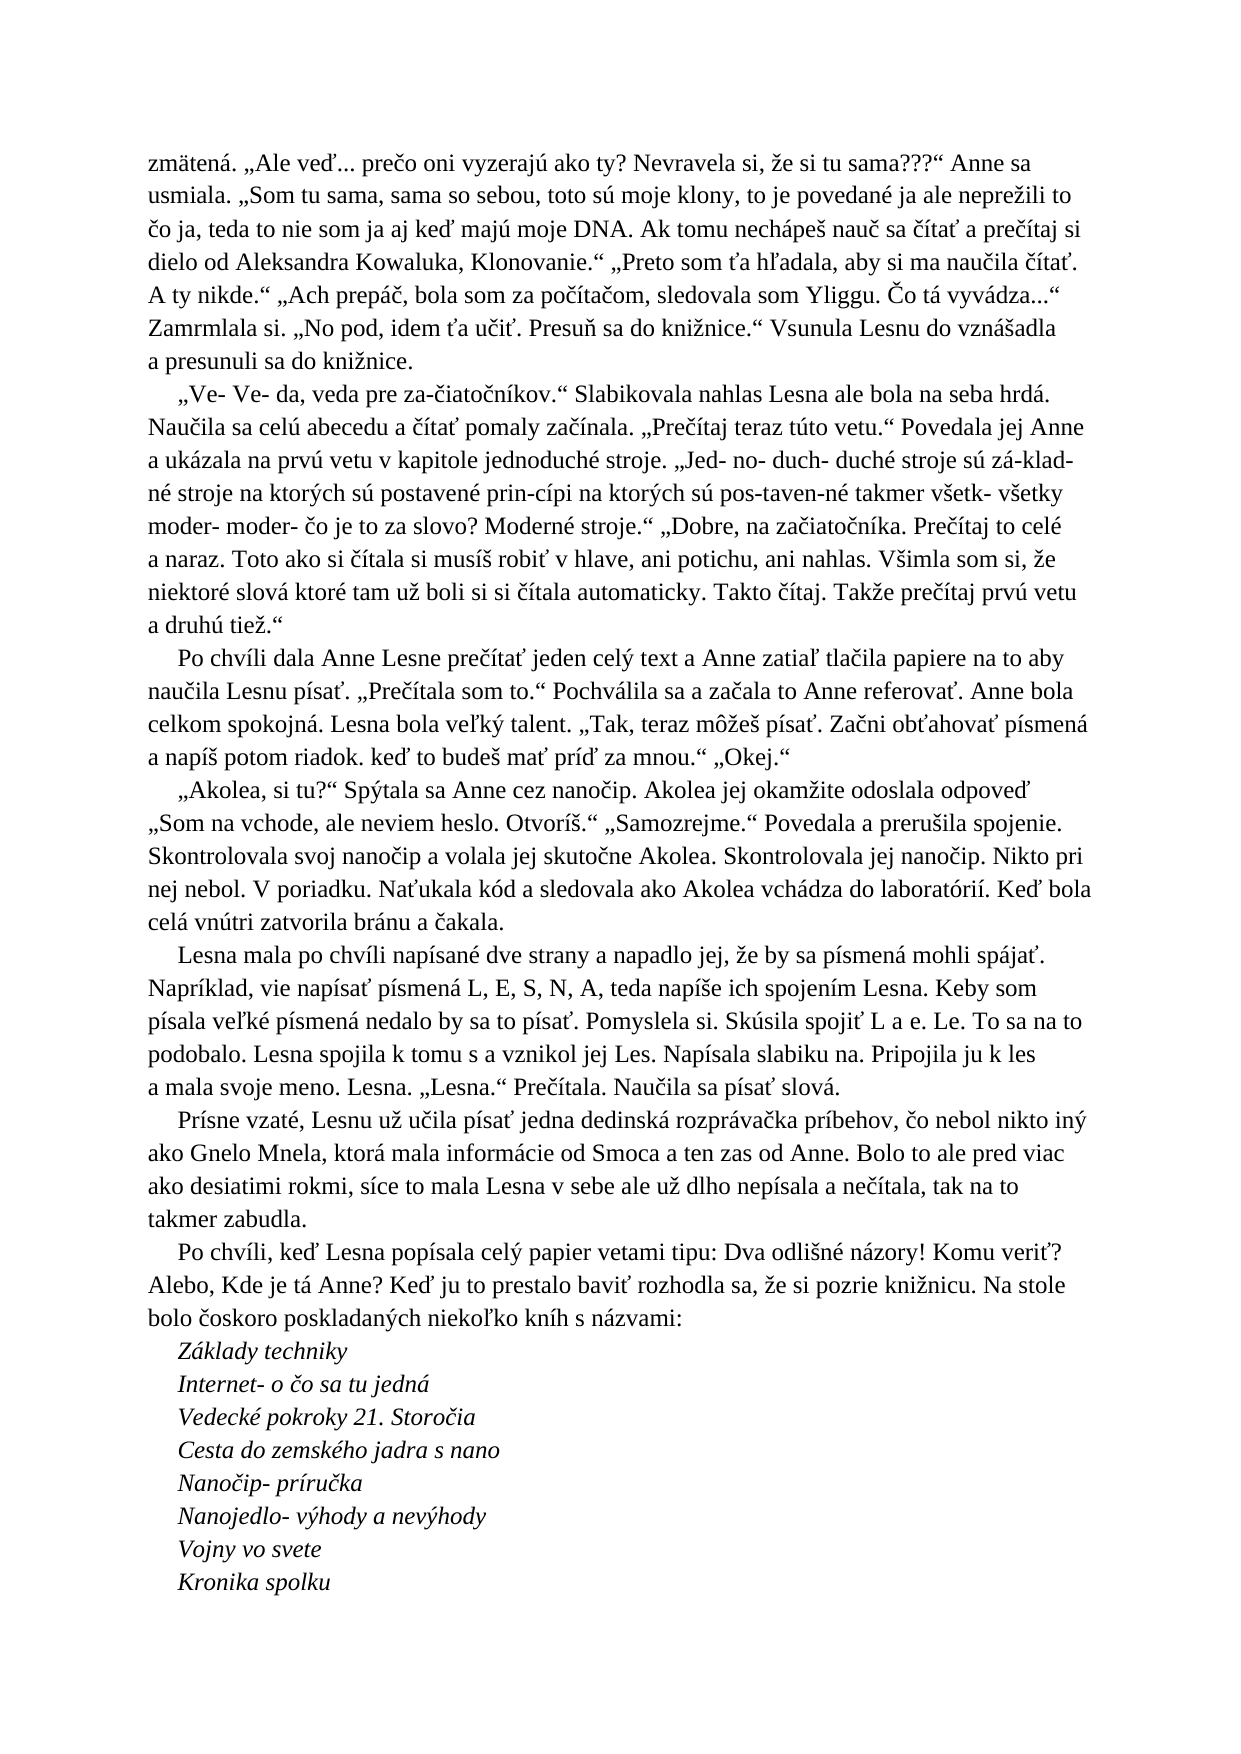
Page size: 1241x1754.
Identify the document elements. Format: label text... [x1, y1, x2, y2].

text Lesna mala po chvíli napísané dve strany a napadlo jej, že by sa písmená mohli spájať. Napríklad, vie napísať písmená L, E, S, N, A, teda napíše ich spojením Lesna. Keby som písala veľké písmená nedalo by sa to písať. Pomyslela si. Skúsila spojiť L a e. Le. To sa na to podobalo. Lesna spojila k tomu s a vznikol jej Les. Napísala slabiku na. Pripojila ju k les a mala svoje meno. Lesna. „Lesna.“ Prečítala. Naučila sa písať slová. [148, 940, 1093, 1101]
text Nanojedlo- výhody a nevýhody [148, 1501, 1093, 1530]
text Nanočip- príručka [148, 1468, 1093, 1497]
text Kronika spolku [148, 1567, 1093, 1596]
text Internet- o čo sa tu jedná [148, 1369, 1093, 1398]
text Vojny vo svete [148, 1534, 1093, 1563]
text „Ve- Ve- da, veda pre za-čiatočníkov.“ Slabikovala nahlas Lesna ale bola na seba hrdá. Naučila sa celú abecedu a čítať pomaly začínala. „Prečítaj teraz túto vetu.“ Povedala jej Anne a ukázala na prvú vetu v kapitole jednoduché stroje. „Jed- no- duch- duché stroje sú zá-klad-né stroje na ktorých sú postavené prin-cípi na ktorých sú pos-taven-né takmer všetk- všetky moder- moder- čo je to za slovo? Moderné stroje.“ „Dobre, na začiatočníka. Prečítaj to celé a naraz. Toto ako si čítala si musíš robiť v hlave, ani potichu, ani nahlas. Všimla som si, že niektoré slová ktoré tam už boli si si čítala automaticky. Takto čítaj. Takže prečítaj prvú vetu a druhú tiež.“ [148, 379, 1093, 639]
text Vedecké pokroky 21. Storočia [148, 1402, 1093, 1431]
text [148, 148, 1093, 374]
text Základy techniky [148, 1336, 1093, 1365]
text „Akolea, si tu?“ Spýtala sa Anne cez nanočip. Akolea jej okamžite odoslala odpoveď „Som na vchode, ale neviem heslo. Otvoríš.“ „Samozrejme.“ Povedala a prerušila spojenie. Skontrolovala svoj nanočip a volala jej skutočne Akolea. Skontrolovala jej nanočip. Nikto pri nej nebol. V poriadku. Naťukala kód a sledovala ako Akolea vchádza do laboratórií. Keď bola celá vnútri zatvorila bránu a čakala. [148, 775, 1093, 936]
text Po chvíli, keď Lesna popísala celý papier vetami tipu: Dva odlišné názory! Komu veriť? Alebo, Kde je tá Anne? Keď ju to prestalo baviť rozhodla sa, že si pozrie knižnicu. Na stole bolo čoskoro poskladaných niekoľko kníh s názvami: [148, 1237, 1093, 1332]
text Po chvíli dala Anne Lesne prečítať jeden celý text a Anne zatiaľ tlačila papiere na to aby naučila Lesnu písať. „Prečítala som to.“ Pochválila sa a začala to Anne referovať. Anne bola celkom spokojná. Lesna bola veľký talent. „Tak, teraz môžeš písať. Začni obťahovať písmená a napíš potom riadok. keď to budeš mať príď za mnou.“ „Okej.“ [148, 643, 1093, 771]
text Cesta do zemského jadra s nano [148, 1435, 1093, 1464]
text Prísne vzaté, Lesnu už učila písať jedna dedinská rozprávačka príbehov, čo nebol nikto iný ako Gnelo Mnela, ktorá mala informácie od Smoca a ten zas od Anne. Bolo to ale pred viac ako desiatimi rokmi, síce to mala Lesna v sebe ale už dlho nepísala a nečítala, tak na to takmer zabudla. [148, 1105, 1093, 1233]
